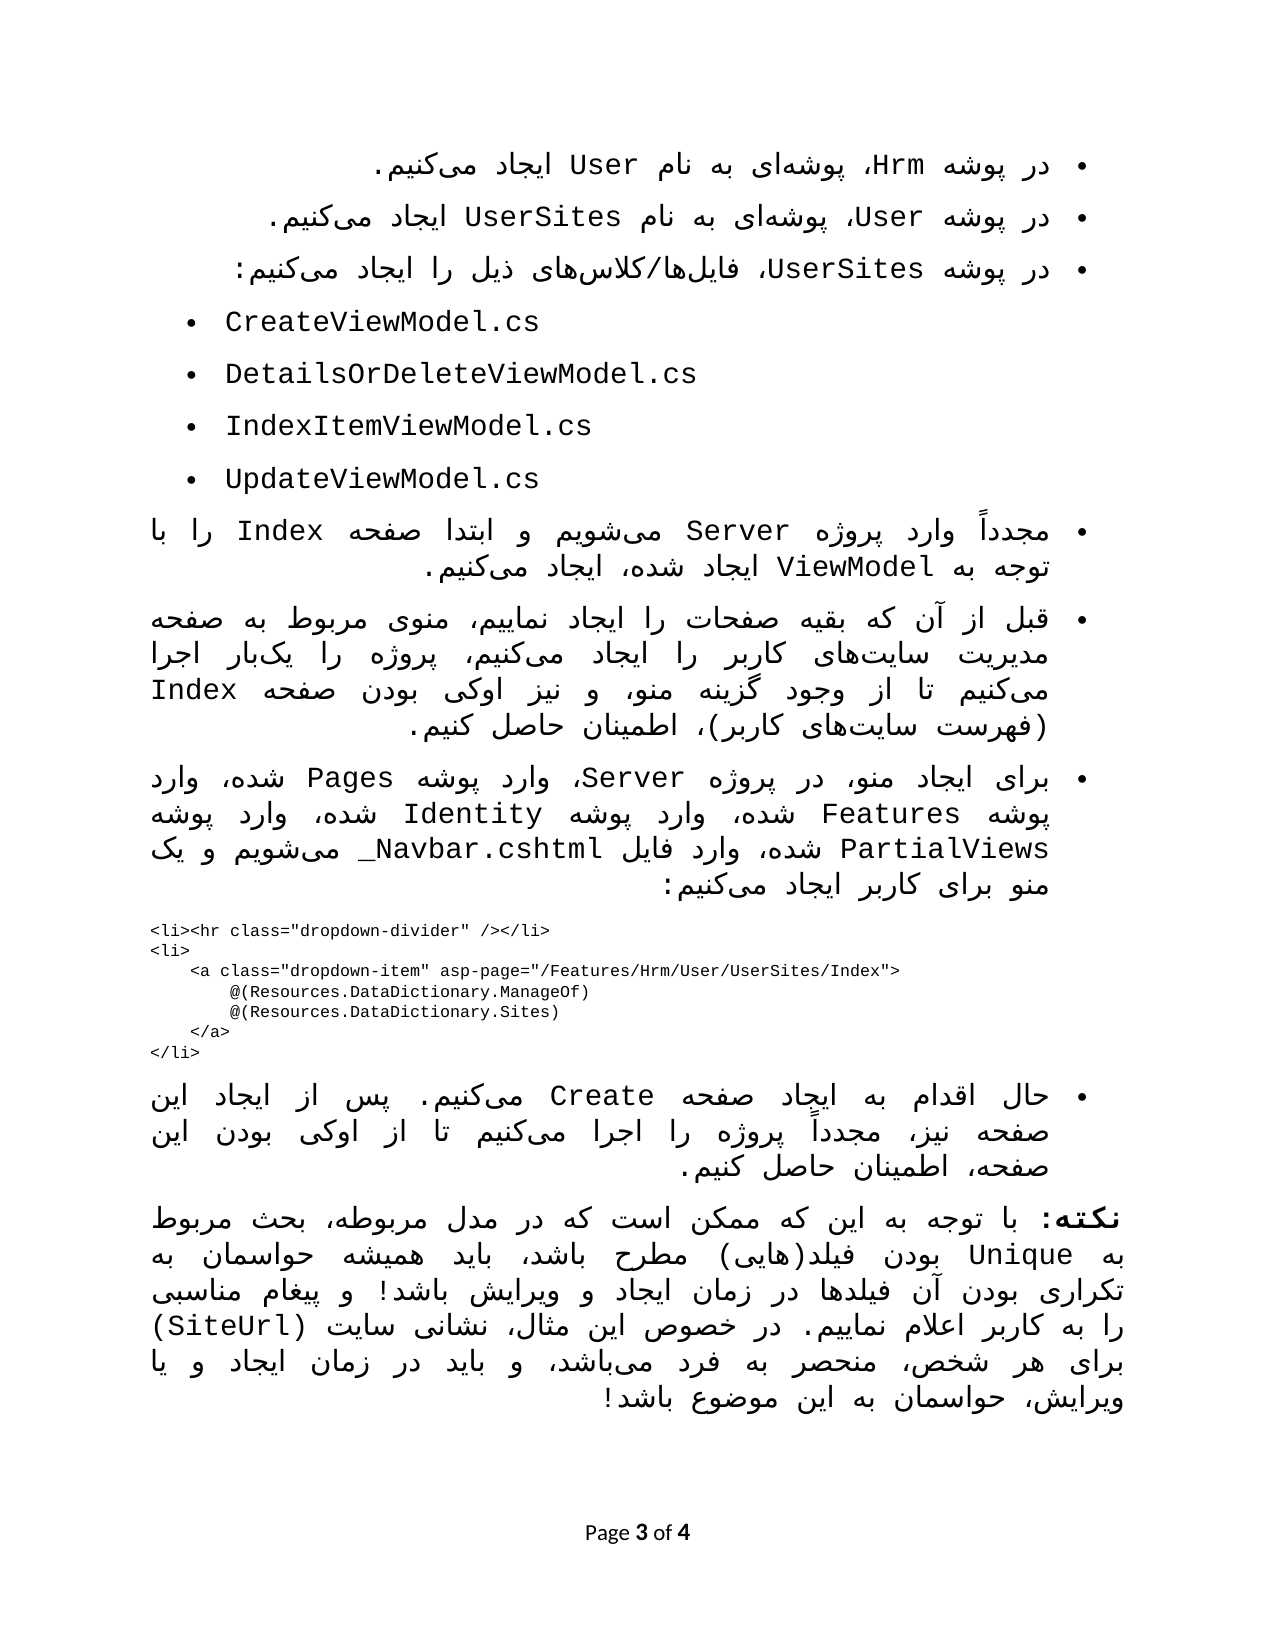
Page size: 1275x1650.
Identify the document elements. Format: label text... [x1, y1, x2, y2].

list UpdateViewModel.cs [187, 464, 1125, 497]
list حال اقدام به ایجاد صفحه Create می‌کنیم. پس از ایجاد این صفحه نیز، مجدداً پروژه را اجرا می‌کنیم تا از اوکی بودن این صفحه، اطمینان حاصل کنیم. [150, 1081, 1087, 1185]
list در پوشه User، پوشه‌ای به نام UserSites ایجاد می‌کنیم. [150, 202, 1087, 235]
list قبل از آن که بقیه صفحات را ایجاد نماییم، منوی مربوط به صفحه مدیریت سایت‌های کاربر را ایجاد می‌کنیم، پروژه را یک‌بار اجرا می‌کنیم تا از وجود گزینه منو، و نیز اوکی بودن صفحه Index (فهرست سایت‌های کاربر)، اطمینان حاصل کنیم. [150, 604, 1087, 744]
list CreateViewModel.cs [187, 307, 1125, 340]
list برای ایجاد منو، در پروژه Server، وارد پوشه Pages شده، وارد پوشه Features شده، وارد پوشه Identity شده، وارد پوشه PartialViews شده، وارد فایل Navbar.cshtml_ می‌شویم و یک منو برای کاربر ایجاد می‌کنیم: [150, 763, 1087, 903]
text نکته: با توجه به این که ممکن است که در مدل مربوطه، بحث مربوط به Unique بودن فیلد(هایی) مطرح باشد، باید همیشه حواسمان به تکراری بودن آن فیلدها در زمان ایجاد و ویرایش باشد! و پیغام مناسبی را به کاربر اعلام نماییم. در خصوص این مثال، نشانی سایت (SiteUrl) برای هر شخص، منحصر به فرد می‌باشد، و باید در زمان ایجاد و یا ویرایش، حواسمان به این موضوع باشد! [150, 1205, 1125, 1416]
list مجدداً وارد پروژه Server می‌شویم و ابتدا صفحه Index را با توجه به ViewModel ایجاد شده، ایجاد می‌کنیم. [150, 516, 1087, 585]
list IndexItemViewModel.cs [187, 411, 1125, 444]
list در پوشه UserSites، فایل‌ها/کلاس‌های ذیل را ایجاد می‌کنیم: [150, 254, 1087, 288]
list در پوشه Hrm، پوشه‌ای به نام User ایجاد می‌کنیم. [150, 150, 1087, 183]
list DetailsOrDeleteViewModel.cs [187, 359, 1125, 392]
text <li><hr class="dropdown-divider" /></li> <li> <a class="dropdown-item" asp-page="/Features/Hrm/User/UserSites/Index"> @(Resources.DataDictionary.ManageOf) @(Resources.DataDictionary.Sites) </a> </li> [150, 922, 1125, 1063]
